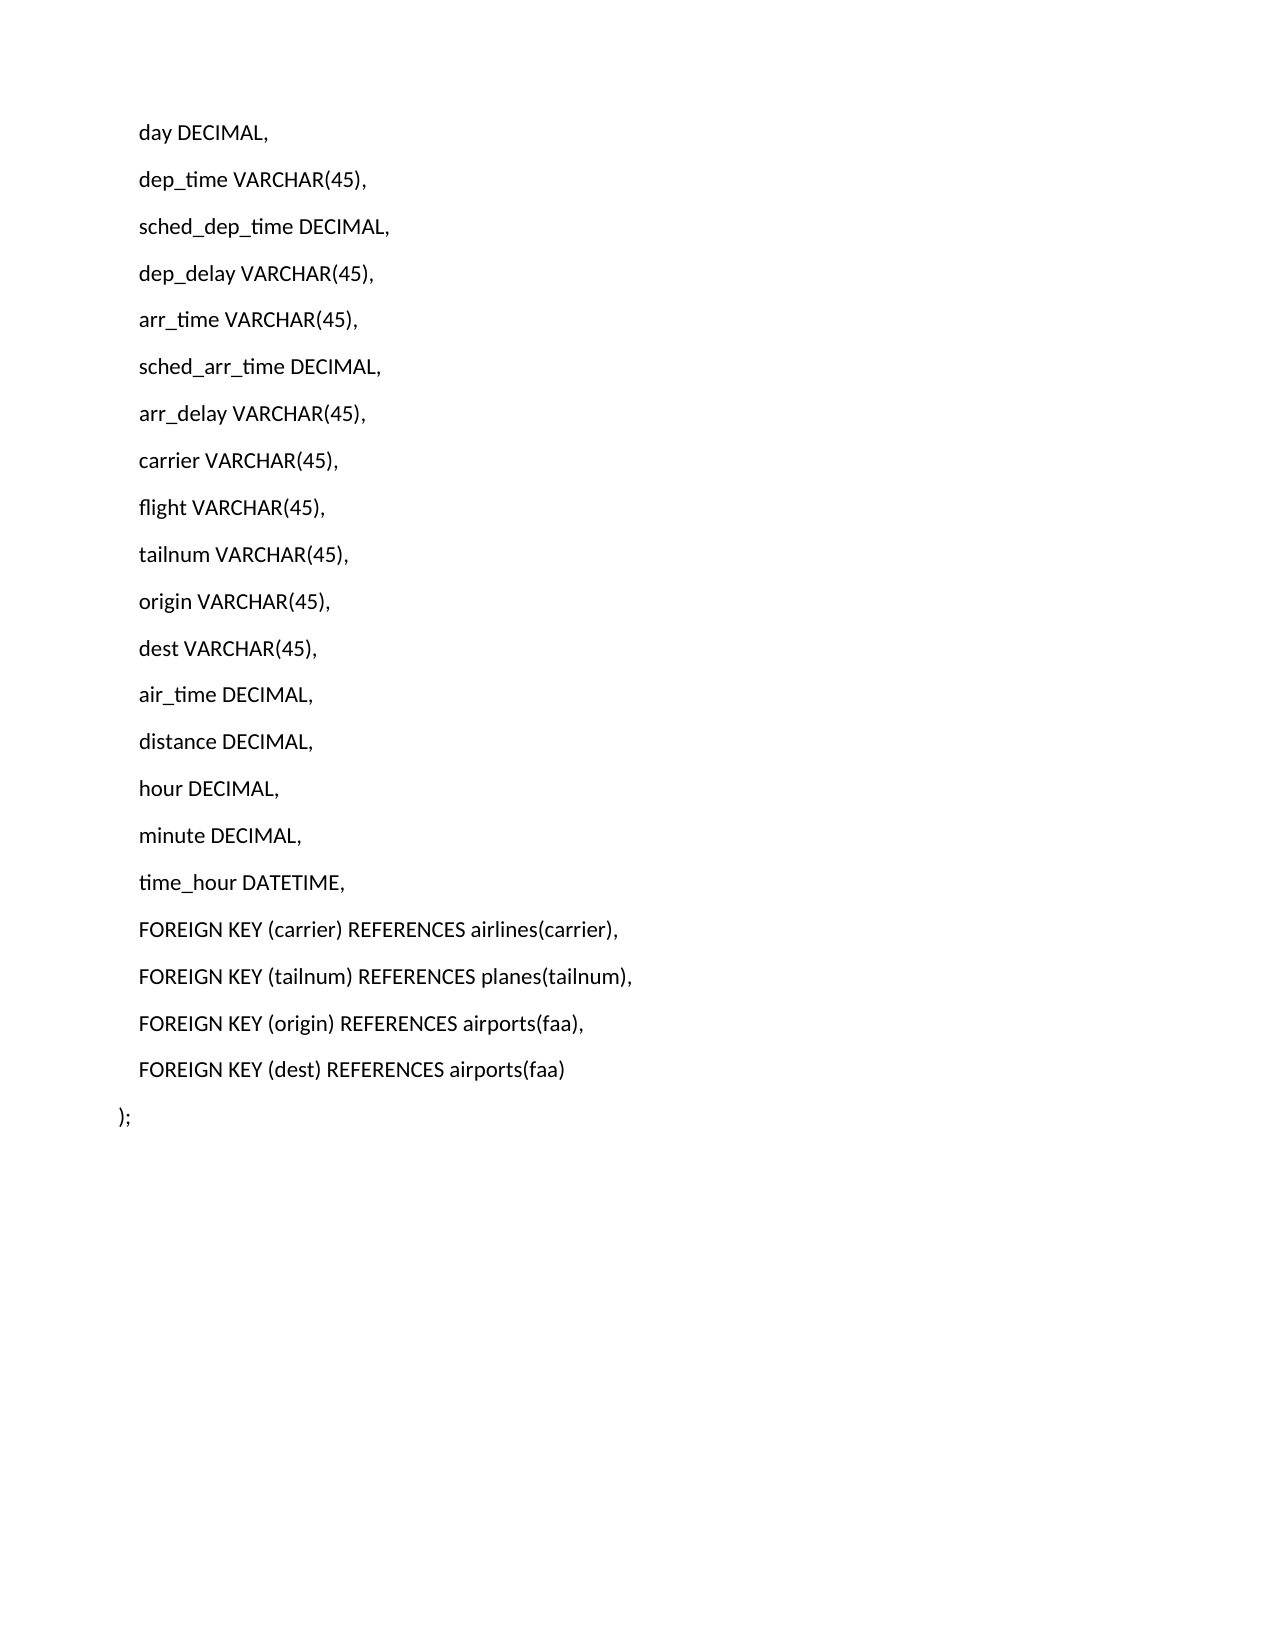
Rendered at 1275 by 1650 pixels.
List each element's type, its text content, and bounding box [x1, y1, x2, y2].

text ); [118, 1102, 1157, 1131]
text distance DECIMAL, [118, 727, 1157, 756]
text arr_time VARCHAR(45), [118, 306, 1157, 334]
text flight VARCHAR(45), [118, 493, 1157, 521]
text carrier VARCHAR(45), [118, 446, 1157, 474]
text minute DECIMAL, [118, 821, 1157, 849]
text day DECIMAL, [118, 118, 1157, 146]
text tailnum VARCHAR(45), [118, 540, 1157, 568]
text origin VARCHAR(45), [118, 587, 1157, 615]
text dep_time VARCHAR(45), [118, 165, 1157, 193]
text time_hour DATETIME, [118, 868, 1157, 896]
text sched_dep_time DECIMAL, [118, 212, 1157, 240]
text FOREIGN KEY (origin) REFERENCES airports(faa), [118, 1009, 1157, 1037]
text sched_arr_time DECIMAL, [118, 352, 1157, 381]
text FOREIGN KEY (carrier) REFERENCES airlines(carrier), [118, 915, 1157, 943]
text dep_delay VARCHAR(45), [118, 259, 1157, 287]
text dest VARCHAR(45), [118, 634, 1157, 662]
text FOREIGN KEY (dest) REFERENCES airports(faa) [118, 1056, 1157, 1084]
text arr_delay VARCHAR(45), [118, 399, 1157, 427]
text air_time DECIMAL, [118, 681, 1157, 709]
text FOREIGN KEY (tailnum) REFERENCES planes(tailnum), [118, 962, 1157, 990]
text hour DECIMAL, [118, 774, 1157, 802]
